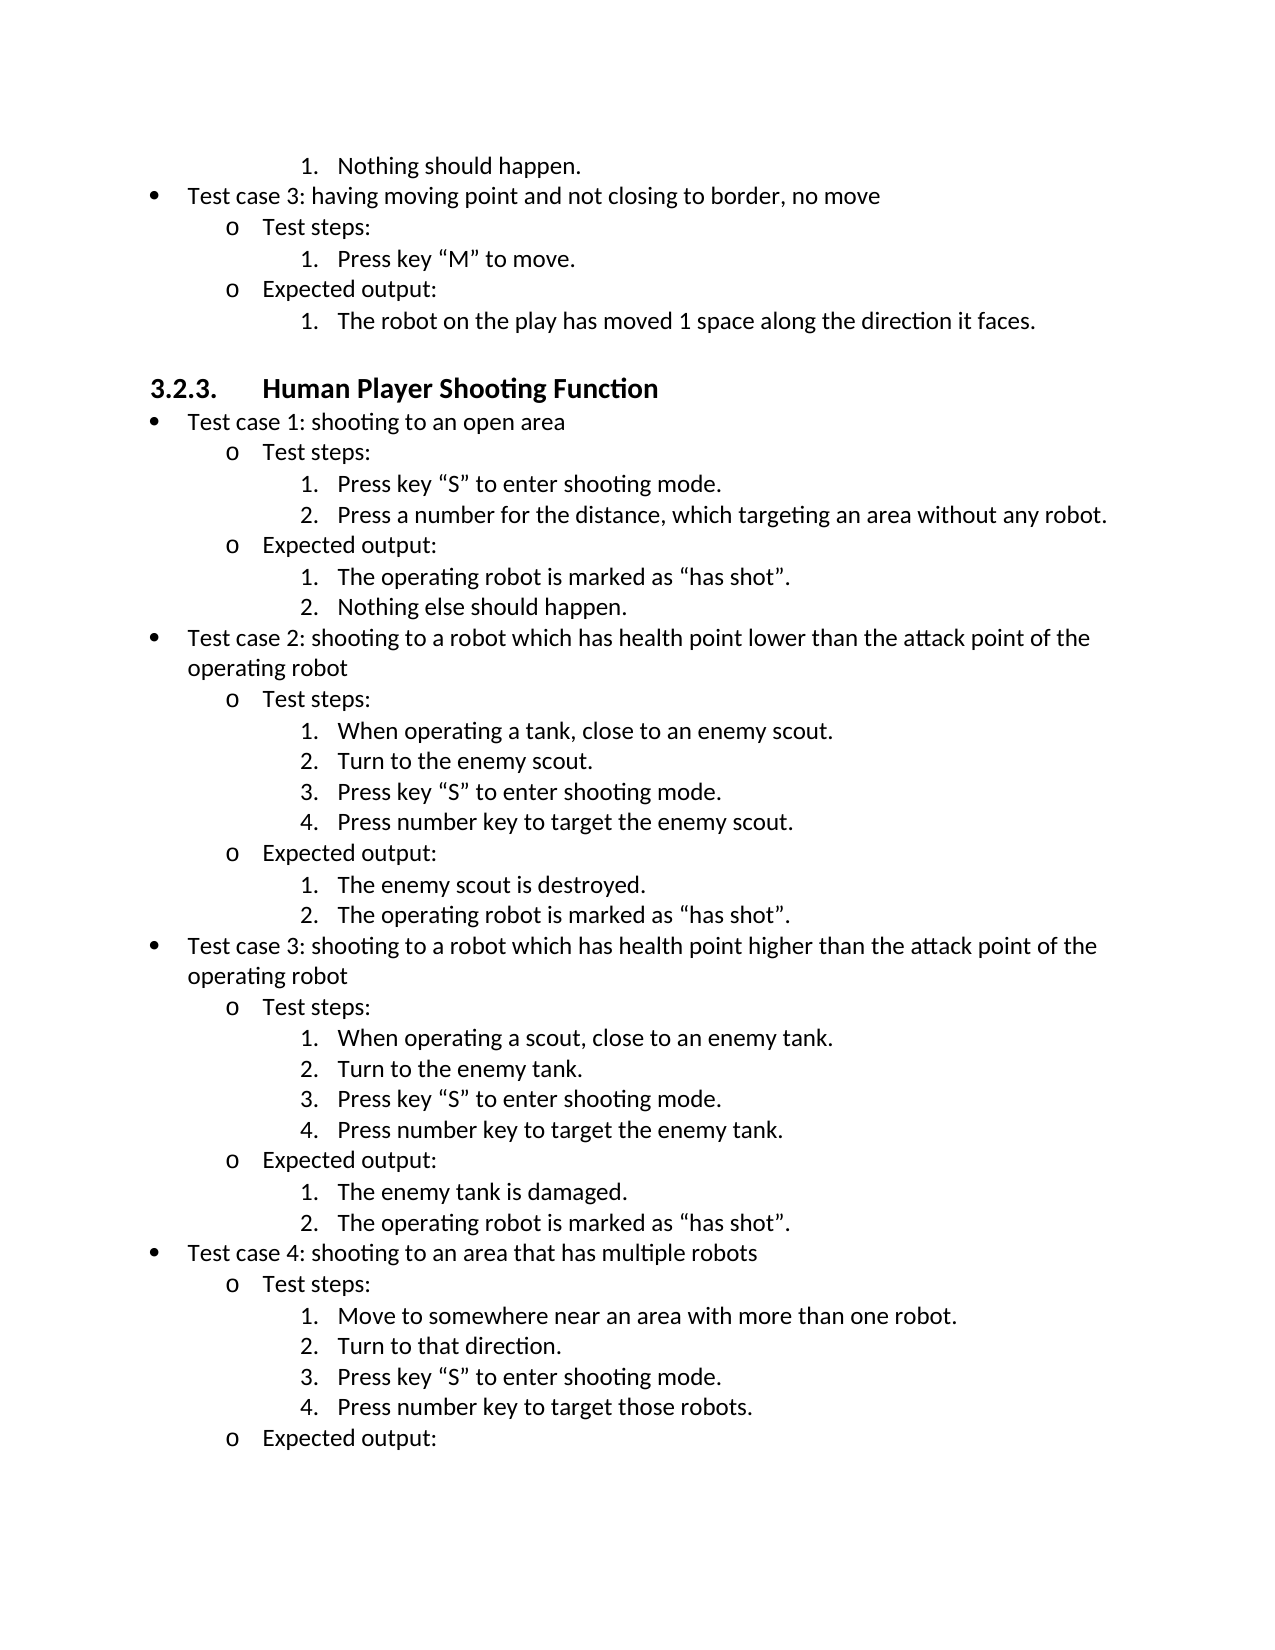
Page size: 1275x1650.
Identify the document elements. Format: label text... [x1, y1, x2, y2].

list Test case 3: shooting to a robot which has health point higher than the attack point of the operating robot [150, 930, 1125, 991]
list Expected output: [225, 837, 1125, 869]
list Press key “M” to move. [300, 243, 1125, 273]
list Move to somewhere near an area with more than one robot. [300, 1300, 1125, 1330]
list Press key “S” to enter shooting mode. [300, 776, 1125, 806]
list When operating a tank, close to an enemy scout. [300, 715, 1125, 745]
list The operating robot is marked as “has shot”. [300, 899, 1125, 930]
list Expected output: [225, 273, 1125, 305]
list Press key “S” to enter shooting mode. [300, 1084, 1125, 1114]
list Press a number for the distance, which targeting an area without any robot. [300, 499, 1125, 529]
list The robot on the play has moved 1 space along the direction it faces. [300, 305, 1125, 336]
list Press number key to target the enemy scout. [300, 806, 1125, 837]
list The enemy tank is damaged. [300, 1176, 1125, 1207]
list Test steps: [225, 436, 1125, 468]
list Expected output: [225, 1422, 1125, 1454]
list Turn to the enemy scout. [300, 745, 1125, 776]
list Test steps: [225, 211, 1125, 243]
list Expected output: [225, 529, 1125, 561]
list Press number key to target the enemy tank. [300, 1114, 1125, 1145]
list Nothing else should happen. [300, 592, 1125, 622]
list Test case 3: having moving point and not closing to border, no move [150, 181, 1125, 211]
list Turn to that direction. [300, 1330, 1125, 1361]
list Test case 4: shooting to an area that has multiple robots [150, 1237, 1125, 1268]
list Press key “S” to enter shooting mode. [300, 1361, 1125, 1391]
list Expected output: [225, 1145, 1125, 1176]
list Test steps: [225, 991, 1125, 1023]
list The operating robot is marked as “has shot”. [300, 1207, 1125, 1237]
subtitle Human Player Shooting Function [150, 370, 1125, 406]
list Test case 1: shooting to an open area [150, 406, 1125, 436]
list When operating a scout, close to an enemy tank. [300, 1023, 1125, 1053]
list The enemy scout is destroyed. [300, 869, 1125, 899]
list Nothing should happen. [300, 150, 1125, 181]
list Test steps: [225, 683, 1125, 715]
list Turn to the enemy tank. [300, 1053, 1125, 1084]
list Test case 2: shooting to a robot which has health point lower than the attack point of the operating robot [150, 622, 1125, 683]
list Press number key to target those robots. [300, 1391, 1125, 1422]
list The operating robot is marked as “has shot”. [300, 561, 1125, 592]
list Press key “S” to enter shooting mode. [300, 468, 1125, 499]
list Test steps: [225, 1268, 1125, 1300]
